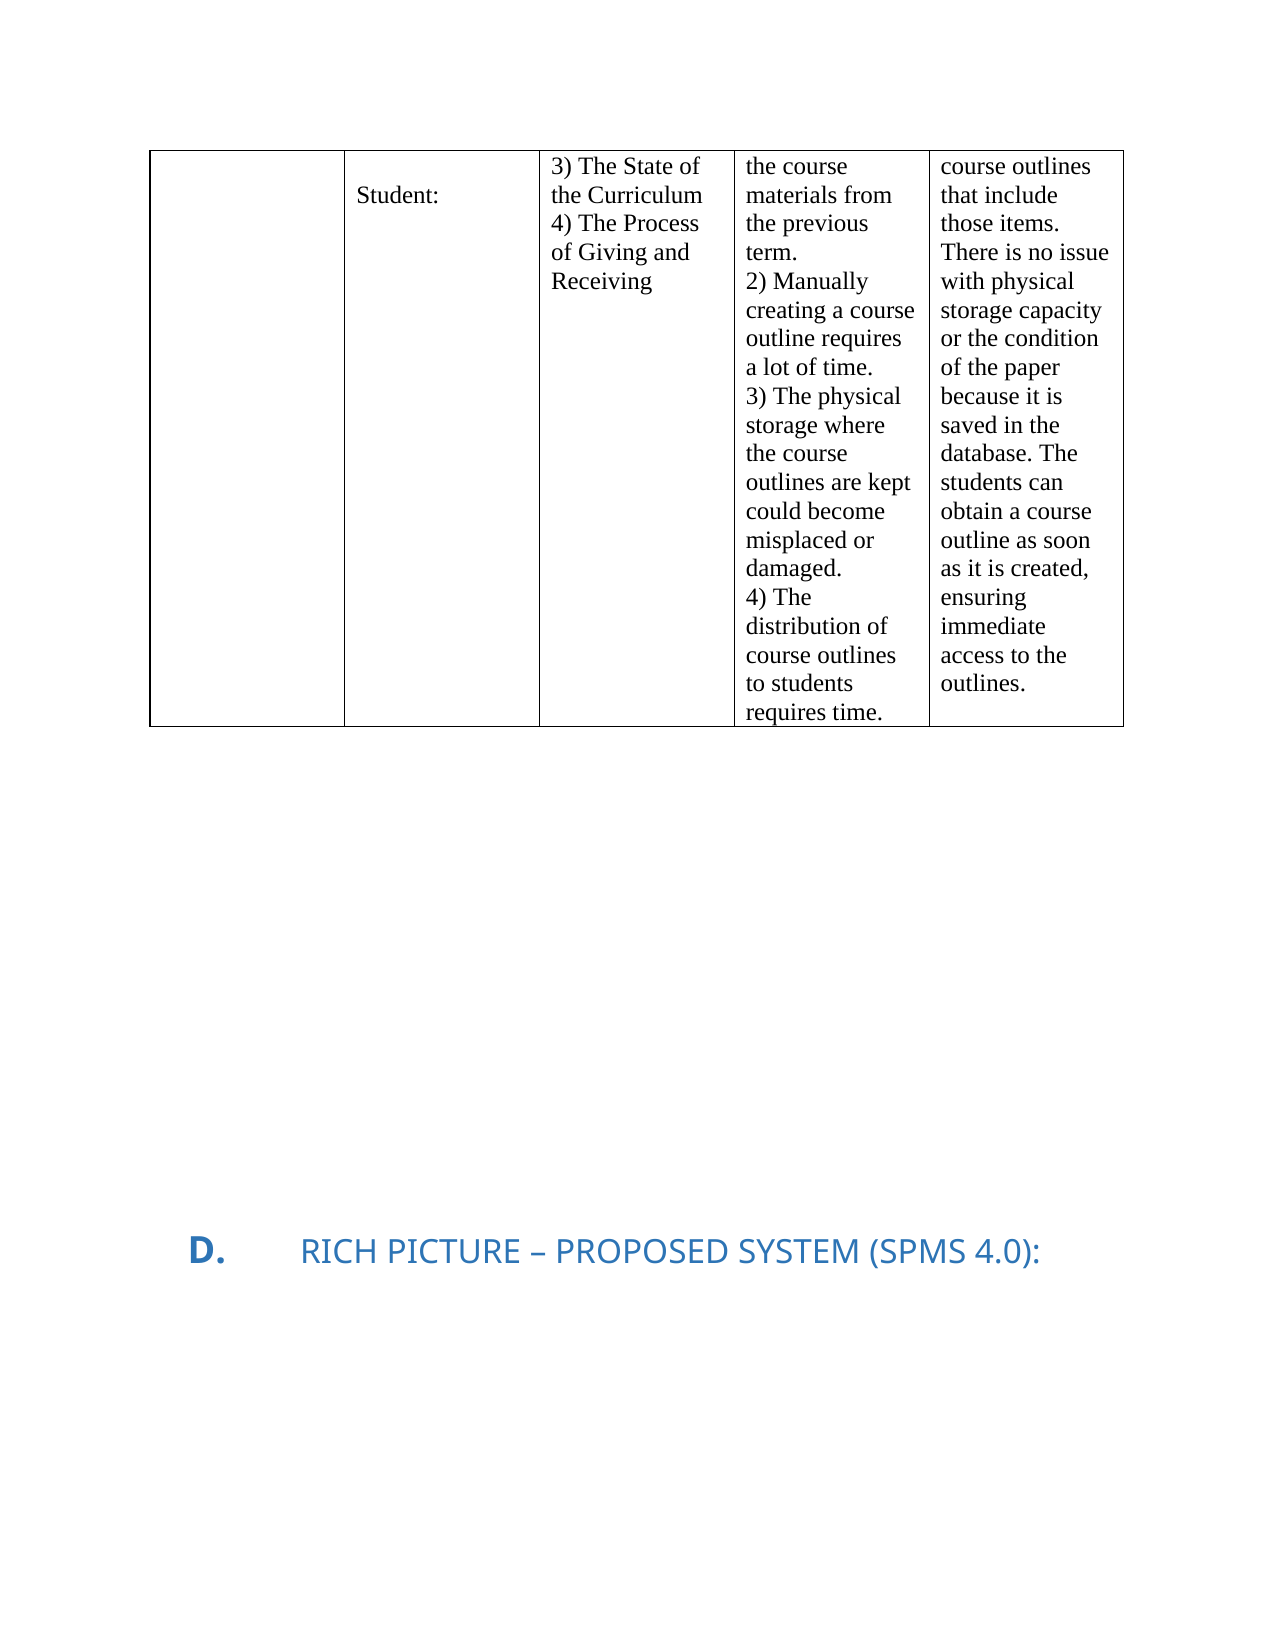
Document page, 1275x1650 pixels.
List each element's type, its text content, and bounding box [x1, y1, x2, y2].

subtitle RICH PICTURE – PROPOSED SYSTEM (SPMS 4.0): [187, 1224, 1125, 1275]
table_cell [345, 151, 539, 726]
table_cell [540, 151, 734, 726]
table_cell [151, 151, 344, 726]
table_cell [735, 151, 929, 726]
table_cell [930, 151, 1123, 726]
